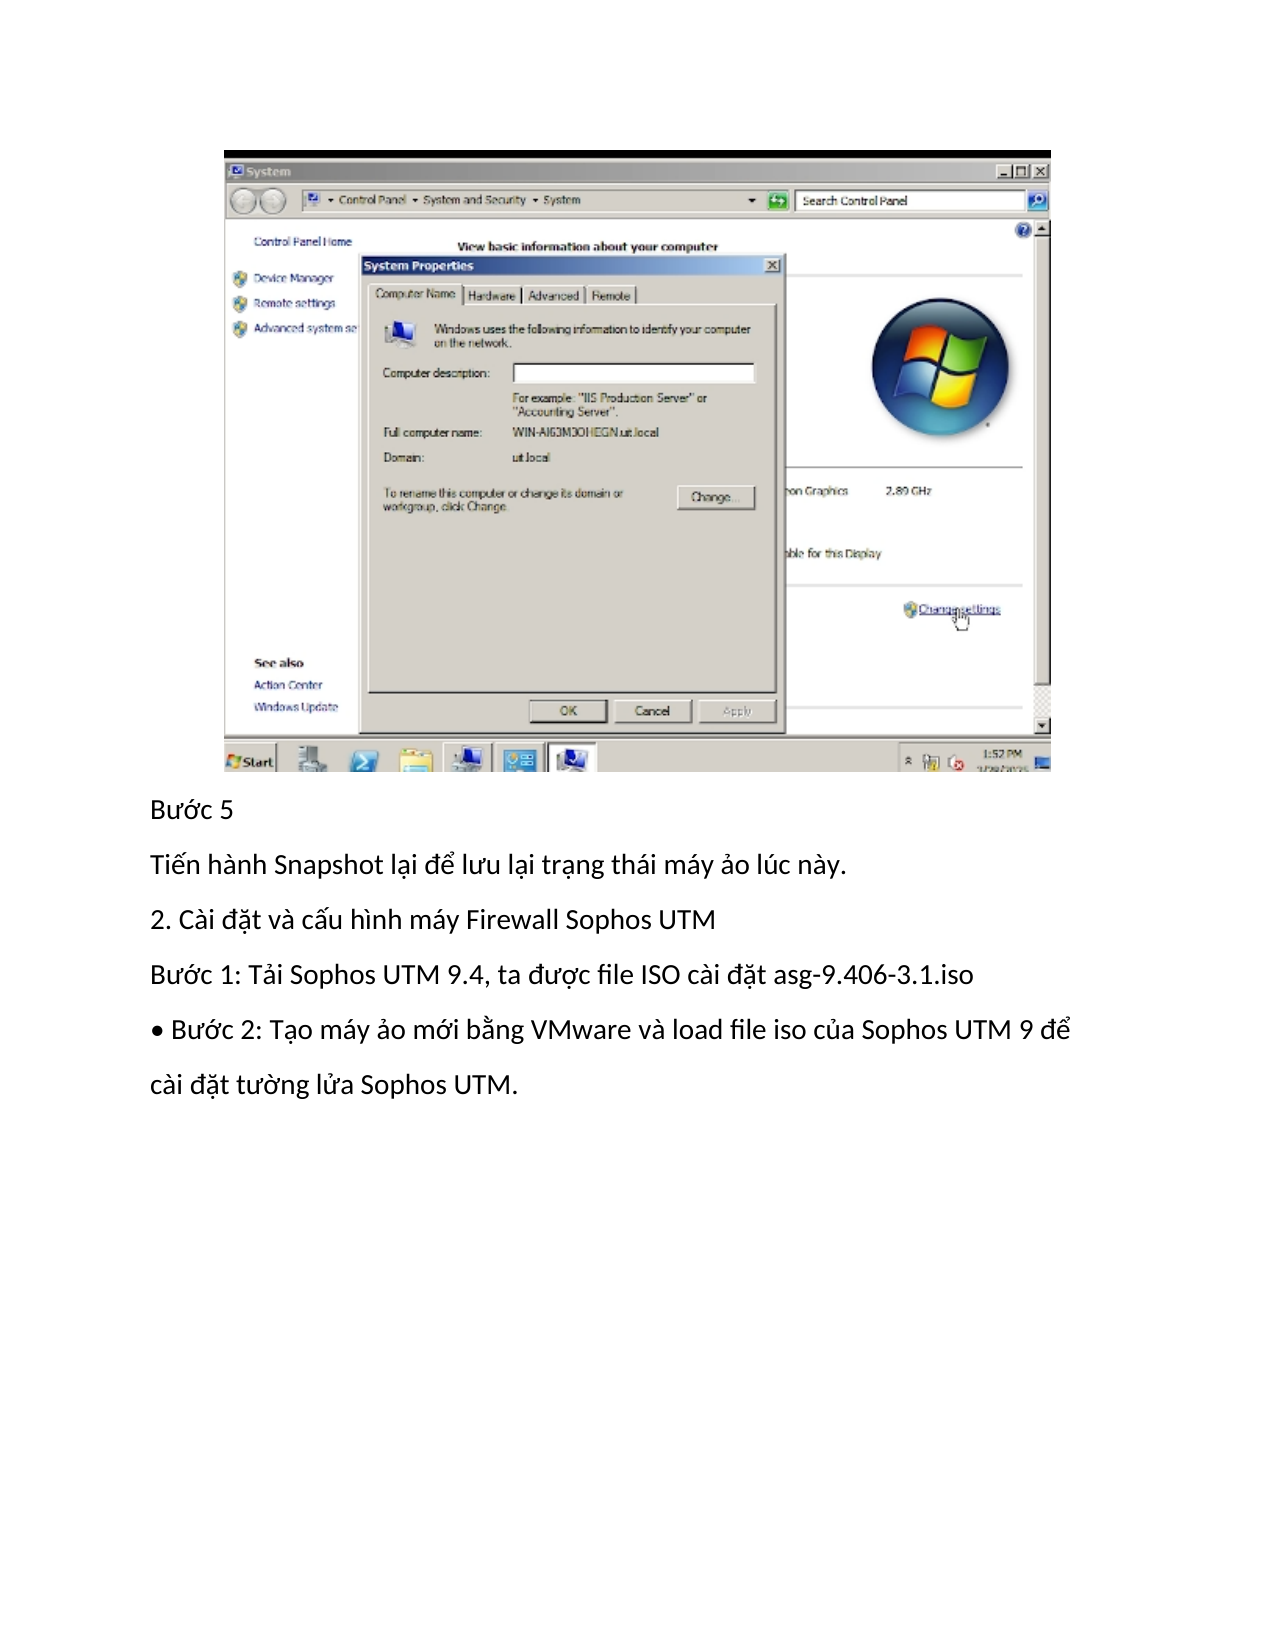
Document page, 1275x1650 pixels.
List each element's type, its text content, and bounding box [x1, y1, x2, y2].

text Tiến hành Snapshot lại để lưu lại trạng thái máy ảo lúc này. [150, 846, 1125, 882]
text cài đặt tường lửa Sophos UTM. [150, 1066, 1125, 1102]
text • Bước 2: Tạo máy ảo mới bằng VMware và load file iso của Sophos UTM 9 để [150, 1011, 1125, 1047]
text Bước 5 [150, 791, 1125, 826]
text Bước 1: Tải Sophos UTM 9.4, ta được file ISO cài đặt asg-9.406-3.1.iso [150, 956, 1125, 992]
text 2. Cài đặt và cấu hình máy Firewall Sophos UTM [150, 901, 1125, 937]
picture [224, 150, 1051, 772]
